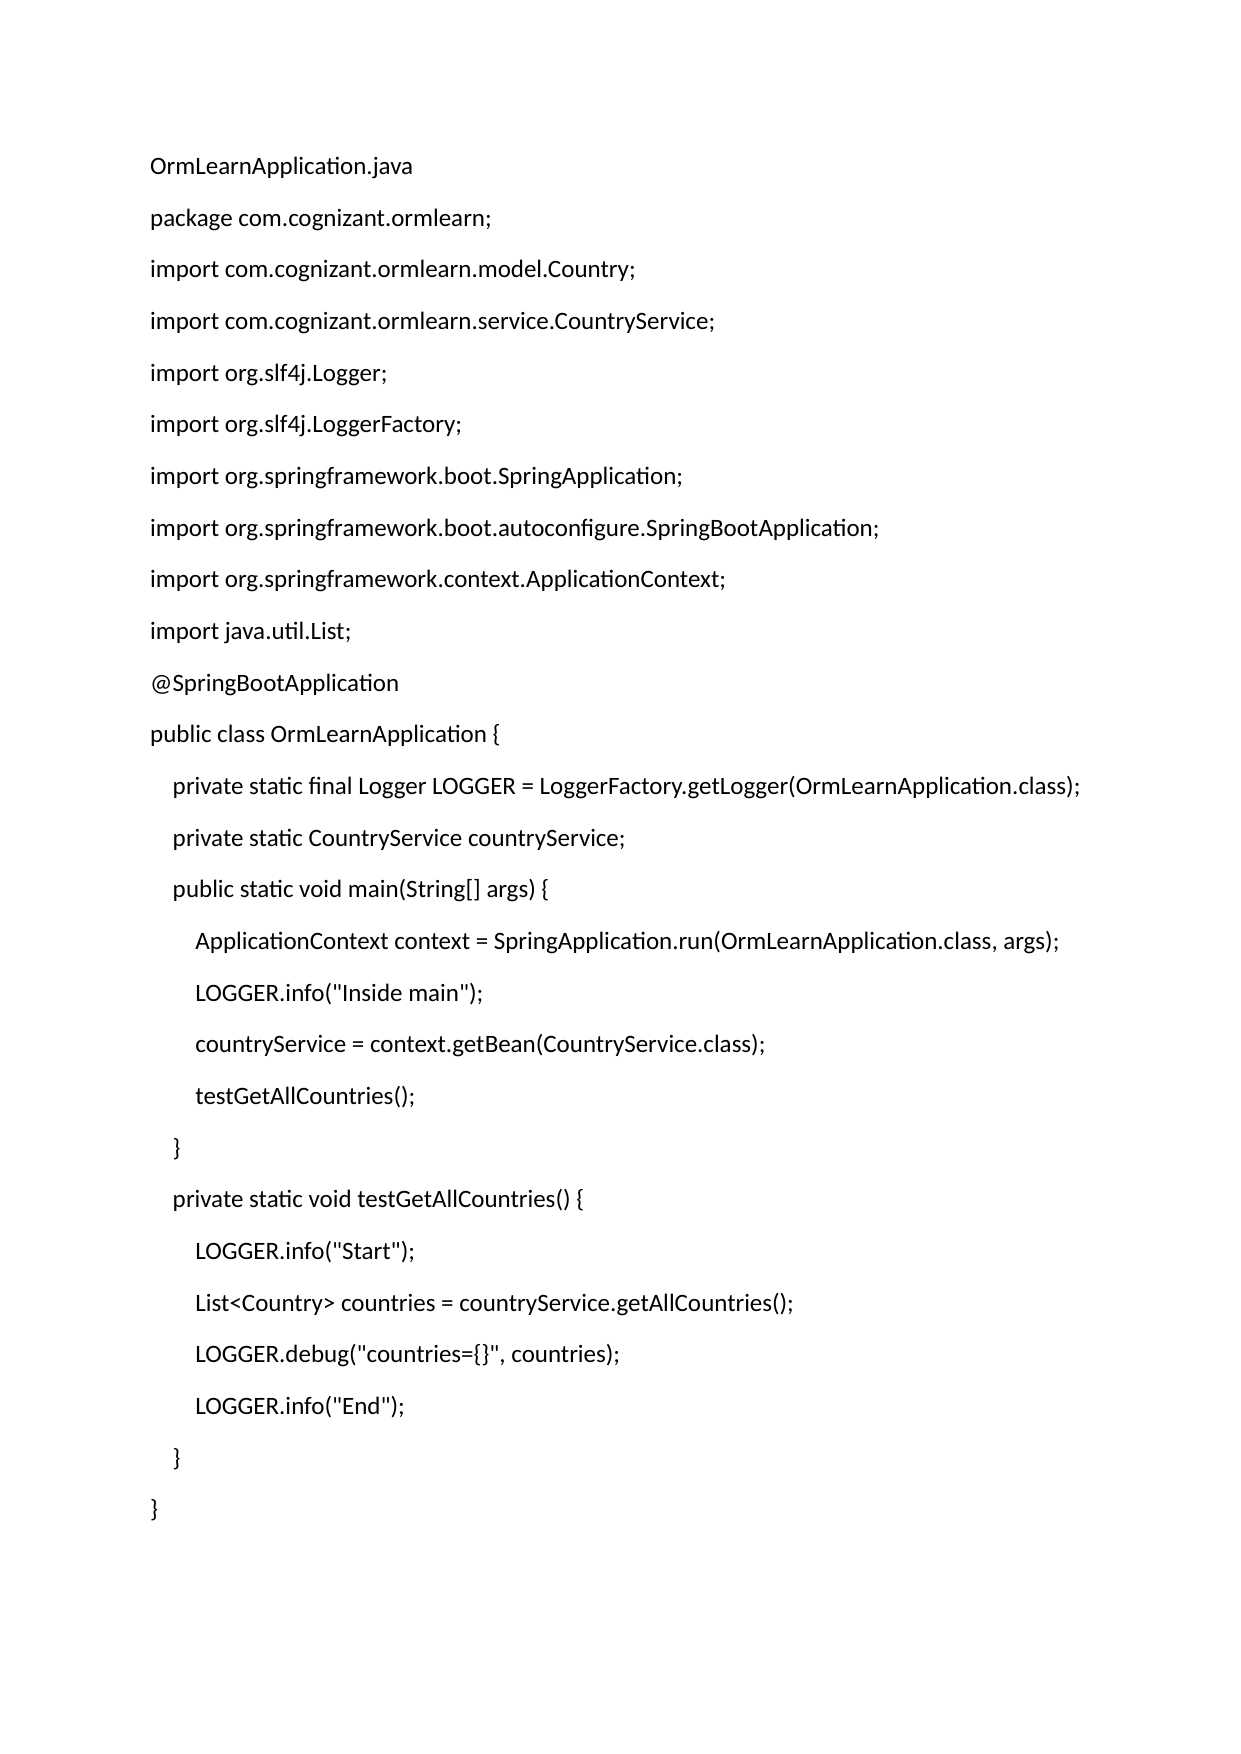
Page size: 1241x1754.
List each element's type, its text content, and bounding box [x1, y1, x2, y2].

text } [150, 1132, 1090, 1162]
text LOGGER.debug("countries={}", countries); [150, 1338, 1090, 1369]
text testGetAllCountries(); [150, 1080, 1090, 1111]
text @SpringBootApplication [150, 667, 1090, 697]
text List<Country> countries = countryService.getAllCountries(); [150, 1287, 1090, 1317]
text import org.springframework.boot.SpringApplication; [150, 460, 1090, 491]
text ApplicationContext context = SpringApplication.run(OrmLearnApplication.class, args); [150, 925, 1090, 956]
text import com.cognizant.ormlearn.model.Country; [150, 253, 1090, 284]
text private static void testGetAllCountries() { [150, 1183, 1090, 1214]
text import java.util.List; [150, 615, 1090, 646]
text import com.cognizant.ormlearn.service.CountryService; [150, 305, 1090, 336]
text OrmLearnApplication.java [150, 150, 1090, 181]
text } [150, 1493, 1090, 1524]
text private static CountryService countryService; [150, 822, 1090, 852]
text import org.springframework.boot.autoconfigure.SpringBootApplication; [150, 512, 1090, 542]
text private static final Logger LOGGER = LoggerFactory.getLogger(OrmLearnApplication.class); [150, 770, 1090, 801]
text import org.springframework.context.ApplicationContext; [150, 563, 1090, 594]
text LOGGER.info("Inside main"); [150, 977, 1090, 1007]
text public static void main(String[] args) { [150, 873, 1090, 904]
text LOGGER.info("Start"); [150, 1235, 1090, 1266]
text public class OrmLearnApplication { [150, 718, 1090, 749]
text LOGGER.info("End"); [150, 1390, 1090, 1421]
text } [150, 1442, 1090, 1472]
text countryService = context.getBean(CountryService.class); [150, 1028, 1090, 1059]
text package com.cognizant.ormlearn; [150, 202, 1090, 232]
text import org.slf4j.Logger; [150, 357, 1090, 387]
text import org.slf4j.LoggerFactory; [150, 408, 1090, 439]
